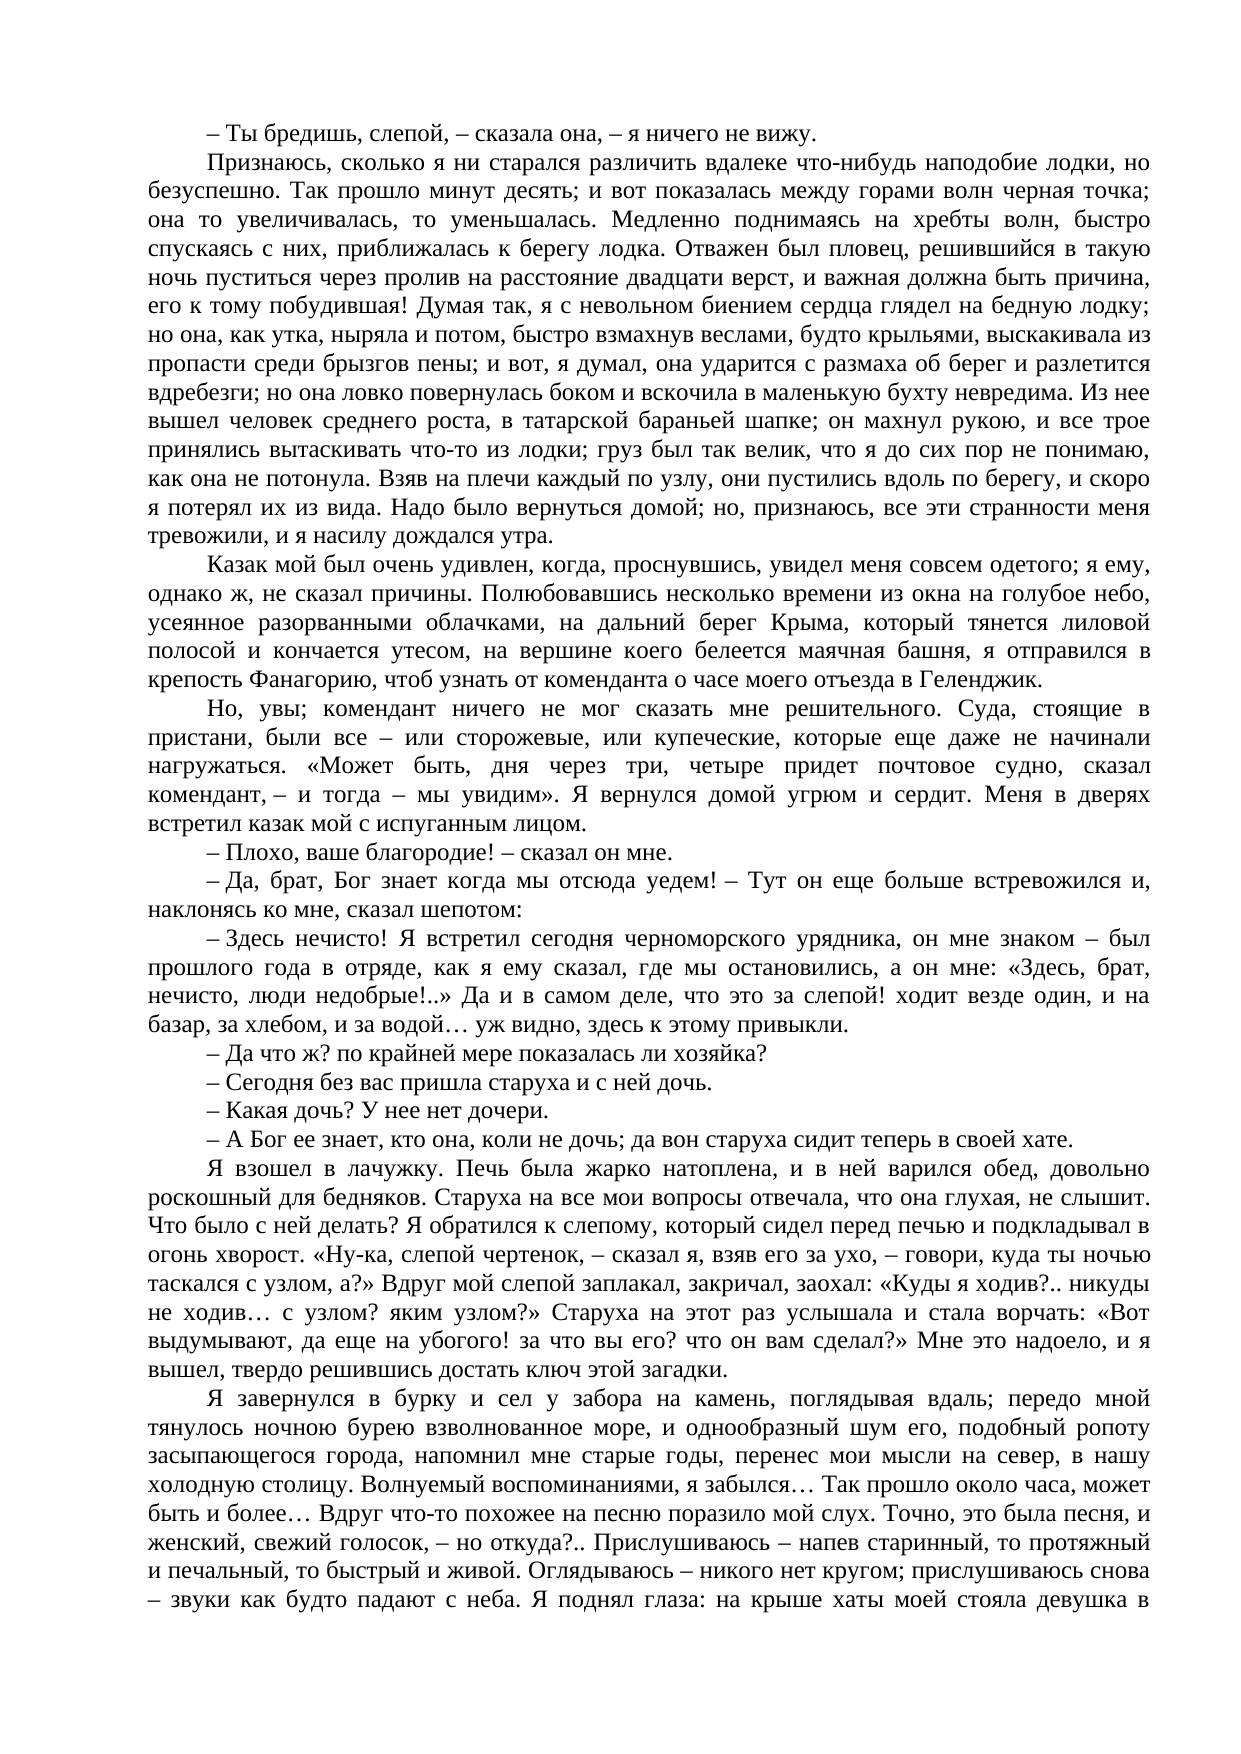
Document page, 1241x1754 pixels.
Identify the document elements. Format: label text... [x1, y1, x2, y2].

text – Плохо, ваше благородие! – сказал он мне. [148, 837, 1152, 866]
text Я взошел в лачужку. Печь была жарко натоплена, и в ней варился обед, довольно роскошный для бедняков. Старуха на все мои вопросы отвечала, что она глухая, не слышит. Что было с ней делать? Я обратился к слепому, который сидел перед печью и подкладывал в огонь хворост. «Ну-ка, слепой чертенок, – сказал я, взяв его за ухо, – говори, куда ты ночью таскался с узлом, а?» Вдруг мой слепой заплакал, закричал, заохал: «Куды я ходив?.. никуды не ходив… с узлом? яким узлом?» Старуха на этот раз услышала и стала ворчать: «Вот выдумывают, да еще на убогого! за что вы его? что он вам сделал?» Мне это надоело, и я вышел, твердо решившись достать ключ этой загадки. [148, 1153, 1152, 1383]
text Признаюсь, сколько я ни старался различить вдалеке что-нибудь наподобие лодки, но безуспешно. Так прошло минут десять; и вот показалась между горами волн черная точка; она то увеличивалась, то уменьшалась. Медленно поднимаясь на хребты волн, быстро спускаясь с них, приближалась к берегу лодка. Отважен был пловец, решившийся в такую ночь пуститься через пролив на расстояние двадцати верст, и важная должна быть причина, его к тому побудившая! Думая так, я с невольном биением сердца глядел на бедную лодку; но она, как утка, ныряла и потом, быстро взмахнув веслами, будто крыльями, выскакивала из пропасти среди брызгов пены; и вот, я думал, она ударится с размаха об берег и разлетится вдребезги; но она ловко повернулась боком и вскочила в маленькую бухту невредима. Из нее вышел человек среднего роста, в татарской бараньей шапке; он махнул рукою, и все трое принялись вытаскивать что-то из лодки; груз был так велик, что я до сих пор не понимаю, как она не потонула. Взяв на плечи каждый по узлу, они пустились вдоль по берегу, и скоро я потерял их из вида. Надо было вернуться домой; но, признаюсь, все эти странности меня тревожили, и я насилу дождался утра. [148, 147, 1152, 549]
text Но, увы; комендант ничего не мог сказать мне решительного. Суда, стоящие в пристани, были все – или сторожевые, или купеческие, которые еще даже не начинали нагружаться. «Может быть, дня через три, четыре придет почтовое судно, сказал комендант, – и тогда – мы увидим». Я вернулся домой угрюм и сердит. Меня в дверях встретил казак мой с испуганным лицом. [148, 693, 1152, 837]
text – А Бог ее знает, кто она, коли не дочь; да вон старуха сидит теперь в своей хате. [148, 1124, 1152, 1153]
text – Ты бредишь, слепой, – сказала она, – я ничего не вижу. [148, 118, 1152, 147]
text – Здесь нечисто! Я встретил сегодня черноморского урядника, он мне знаком – был прошлого года в отряде, как я ему сказал, где мы остановились, а он мне: «Здесь, брат, нечисто, люди недобрые!..» Да и в самом деле, что это за слепой! ходит везде один, и на базар, за хлебом, и за водой… уж видно, здесь к этому привыкли. [148, 923, 1152, 1038]
text – Какая дочь? У нее нет дочери. [148, 1096, 1152, 1124]
text – Сегодня без вас пришла старуха и с ней дочь. [148, 1067, 1152, 1096]
text – Да что ж? по крайней мере показалась ли хозяйка? [148, 1038, 1152, 1067]
text – Да, брат, Бог знает когда мы отсюда уедем! – Тут он еще больше встревожился и, наклонясь ко мне, сказал шепотом: [148, 866, 1152, 923]
text Казак мой был очень удивлен, когда, проснувшись, увидел меня совсем одетого; я ему, однако ж, не сказал причины. Полюбовавшись несколько времени из окна на голубое небо, усеянное разорванными облачками, на дальний берег Крыма, который тянется лиловой полосой и кончается утесом, на вершине коего белеется маячная башня, я отправился в крепость Фанагорию, чтоб узнать от коменданта о часе моего отъезда в Геленджик. [148, 549, 1152, 693]
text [148, 1383, 1152, 1613]
